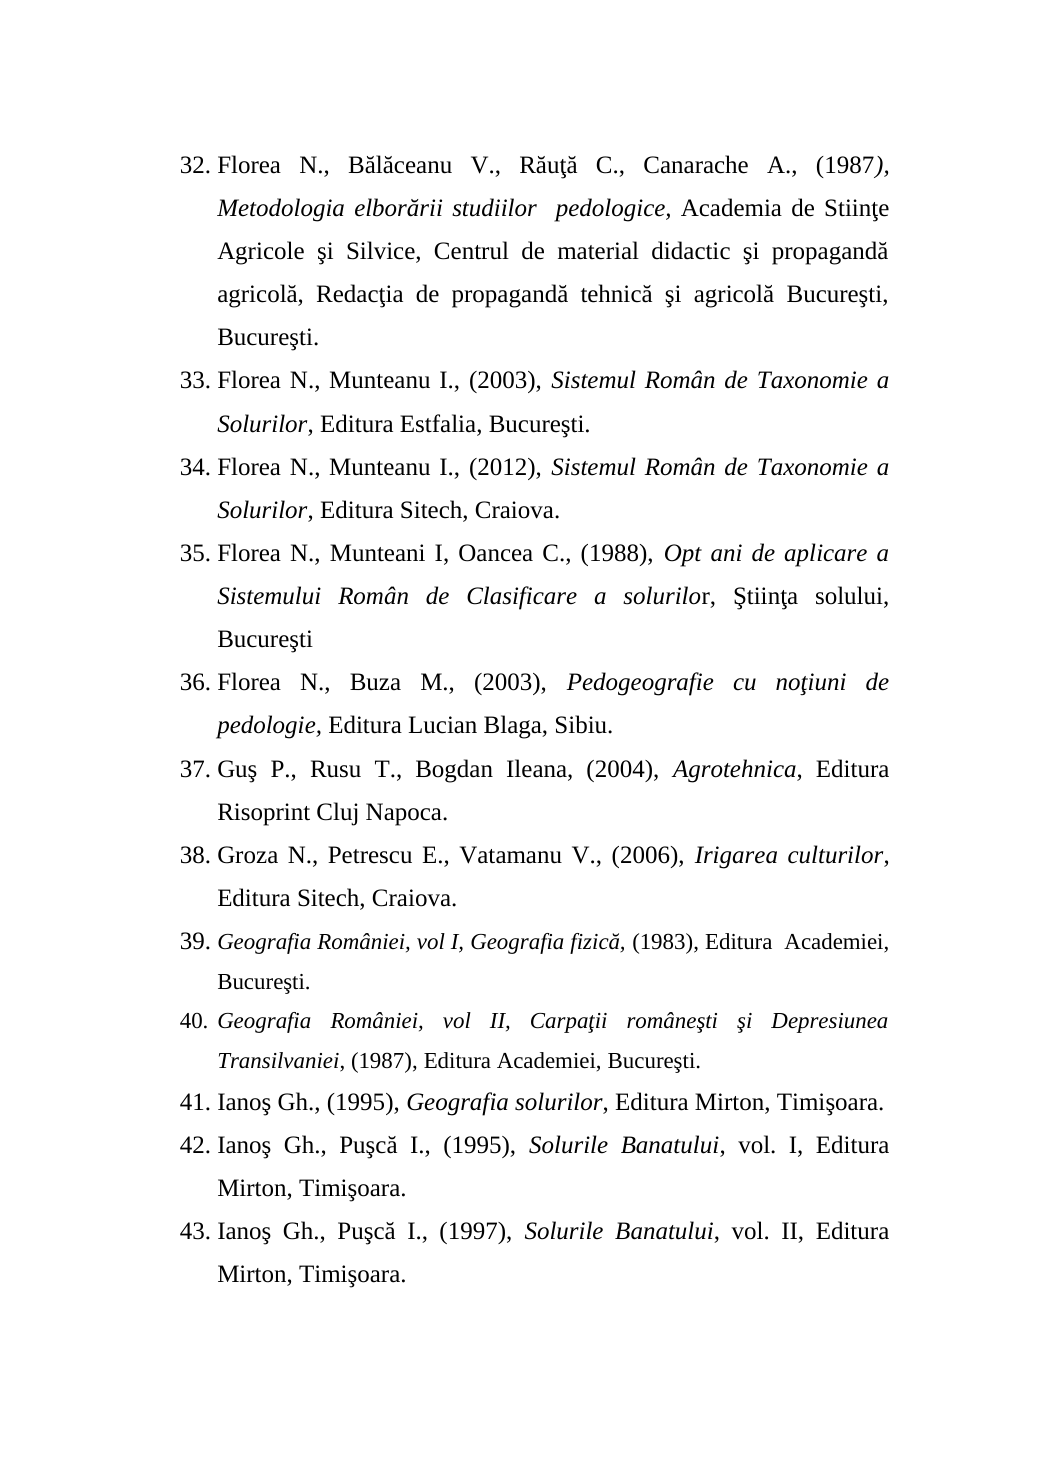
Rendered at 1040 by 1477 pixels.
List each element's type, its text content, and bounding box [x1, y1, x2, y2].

list Guş P., Rusu T., Bogdan Ileana, (2004), Agrotehnica, Editura Risoprint Cluj Napoca. [179, 754, 889, 826]
list Groza N., Petrescu E., Vatamanu V., (2006), Irigarea culturilor, Editura Sitech, Craiova. [179, 840, 889, 912]
list Florea N., Munteani I, Oancea C., (1988), Opt ani de aplicare a Sistemului Român de Clasificare a solurilor, Ştiinţa solului, Bucureşti [179, 538, 889, 653]
list Ianoş Gh., (1995), Geografia solurilor, Editura Mirton, Timişoara. [179, 1087, 889, 1115]
list Ianoş Gh., Puşcă I., (1995), Solurile Banatului, vol. I, Editura Mirton, Timişoara. [179, 1130, 889, 1202]
list Ianoş Gh., Puşcă I., (1997), Solurile Banatului, vol. II, Editura Mirton, Timişoara. [179, 1216, 889, 1288]
list Florea N., Buza M., (2003), Pedogeografie cu noţiuni de pedologie, Editura Lucian Blaga, Sibiu. [179, 667, 889, 739]
list Florea N., Munteanu I., (2012), Sistemul Român de Taxonomie a Solurilor, Editura Sitech, Craiova. [179, 452, 889, 524]
list Florea N., Munteanu I., (2003), Sistemul Român de Taxonomie a Solurilor, Editura Estfalia, Bucureşti. [179, 366, 889, 437]
list Geografia României, vol II, Carpaţii româneşti şi Depresiunea Transilvaniei, (1987), Editura Academiei, Bucureşti. [179, 1008, 889, 1073]
list Florea N., Bălăceanu V., Răuţă C., Canarache A., (1987), Metodologia elborării studiilor pedologice, Academia de Stiinţe Agricole şi Silvice, Centrul de material didactic şi propagandă agricolă, Redacţia de propagandă tehnică şi agricolă Bucureşti, Bucureşti. [179, 150, 889, 351]
list Geografia României, vol I, Geografia fizică, (1983), Editura Academiei, Bucureşti. [179, 926, 889, 994]
